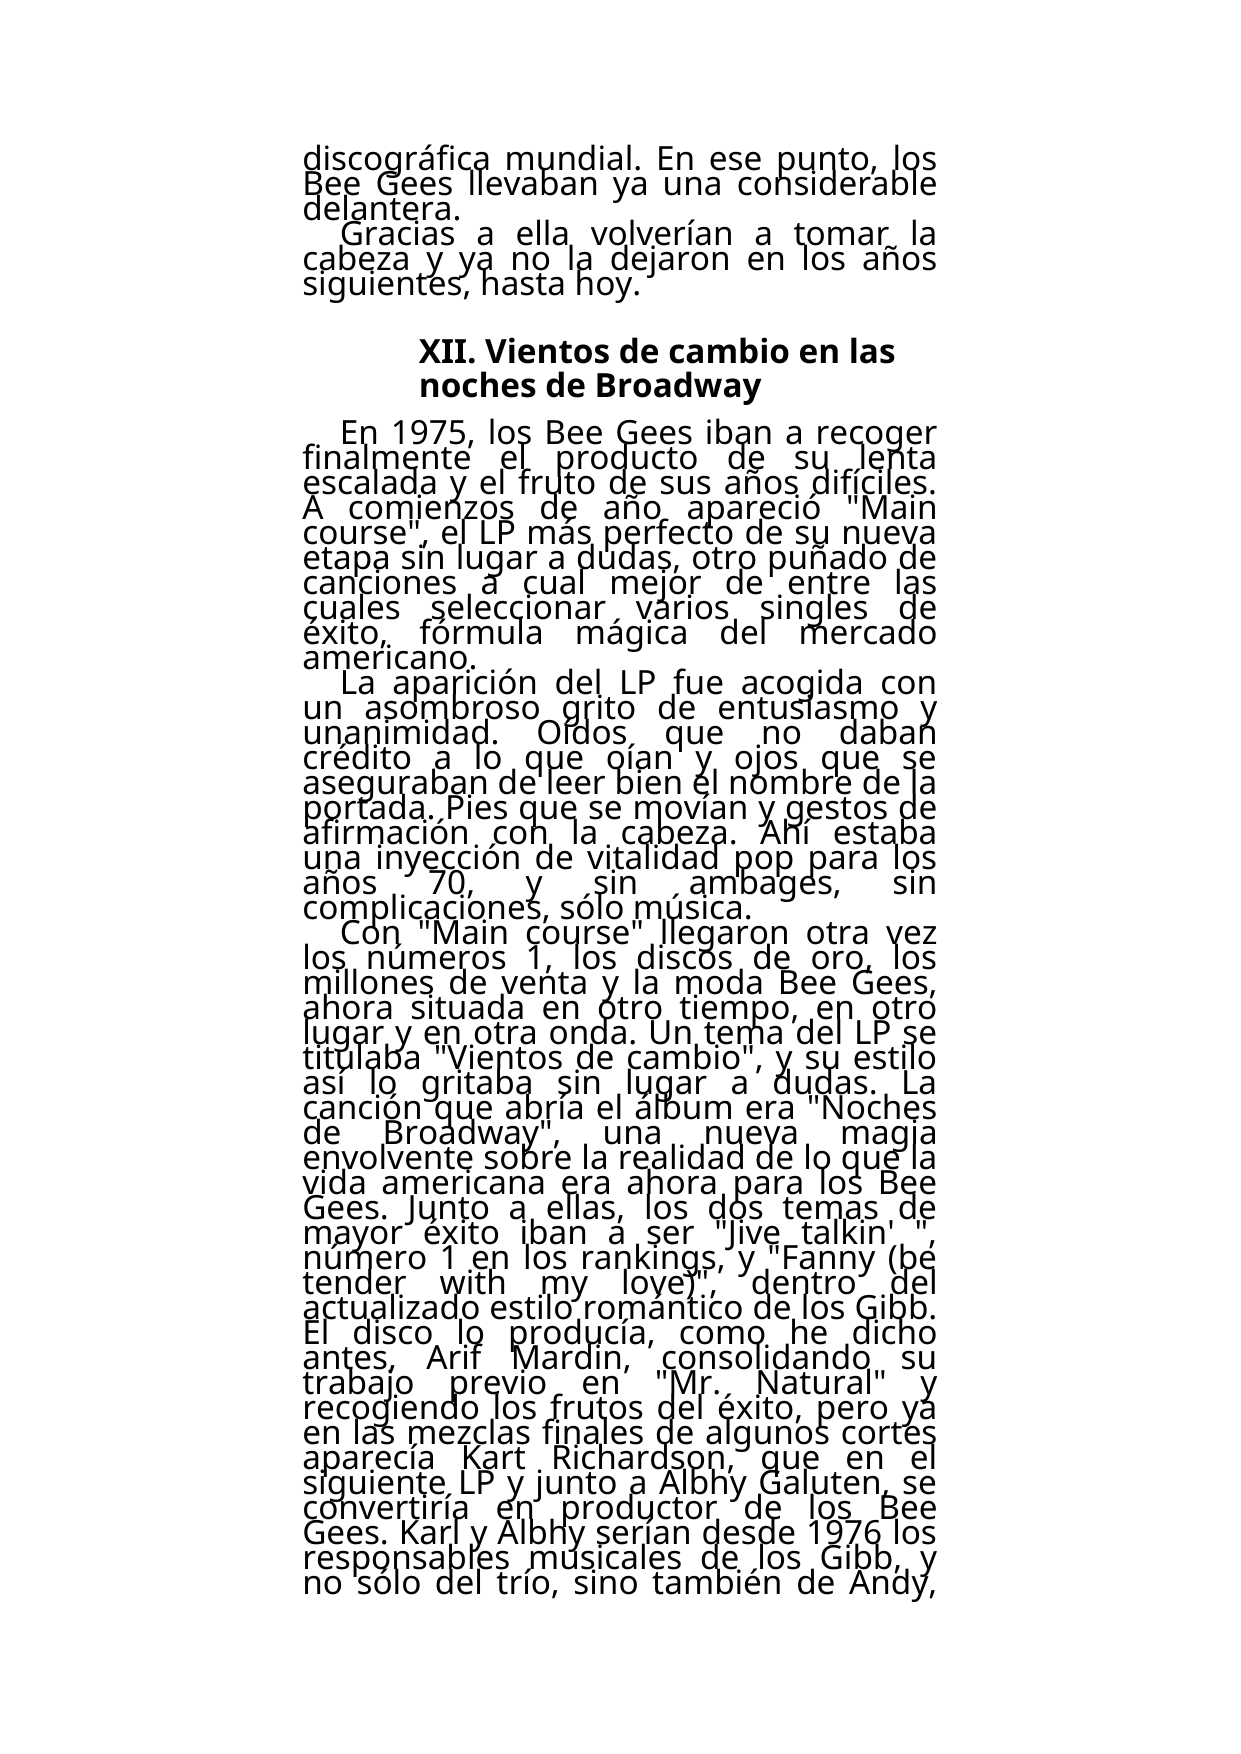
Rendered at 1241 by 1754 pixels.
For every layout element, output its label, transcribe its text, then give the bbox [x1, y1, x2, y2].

text La aparición del LP fue acogida con un asombroso grito de entusiasmo y unanimidad. Oídos que no daban crédito a lo que oían y ojos que se aseguraban de leer bien el nombre de la portada. Pies que se movían y gestos de afirmación con la cabeza. Ahí estaba una inyección de vitalidad pop para los años 70, y sin ambages, sin complicaciones, sólo música. [302, 675, 938, 925]
text XII. Vientos de cambio en las noches de Broadway [419, 337, 940, 404]
text En 1975, los Bee Gees iban a recoger finalmente el producto de su lenta escalada y el fruto de sus años difíciles. A comienzos de año apareció "Main course", el LP más perfecto de su nueva etapa sin lugar a dudas, otro puñado de canciones a cual mejor de entre las cuales seleccionar varios singles de éxito, fórmula mágica del mercado americano. [302, 425, 938, 675]
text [302, 925, 938, 1600]
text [302, 150, 938, 225]
text Gracias a ella volverían a tomar la cabeza y ya no la dejaron en los años siguientes, hasta hoy. [302, 225, 938, 300]
